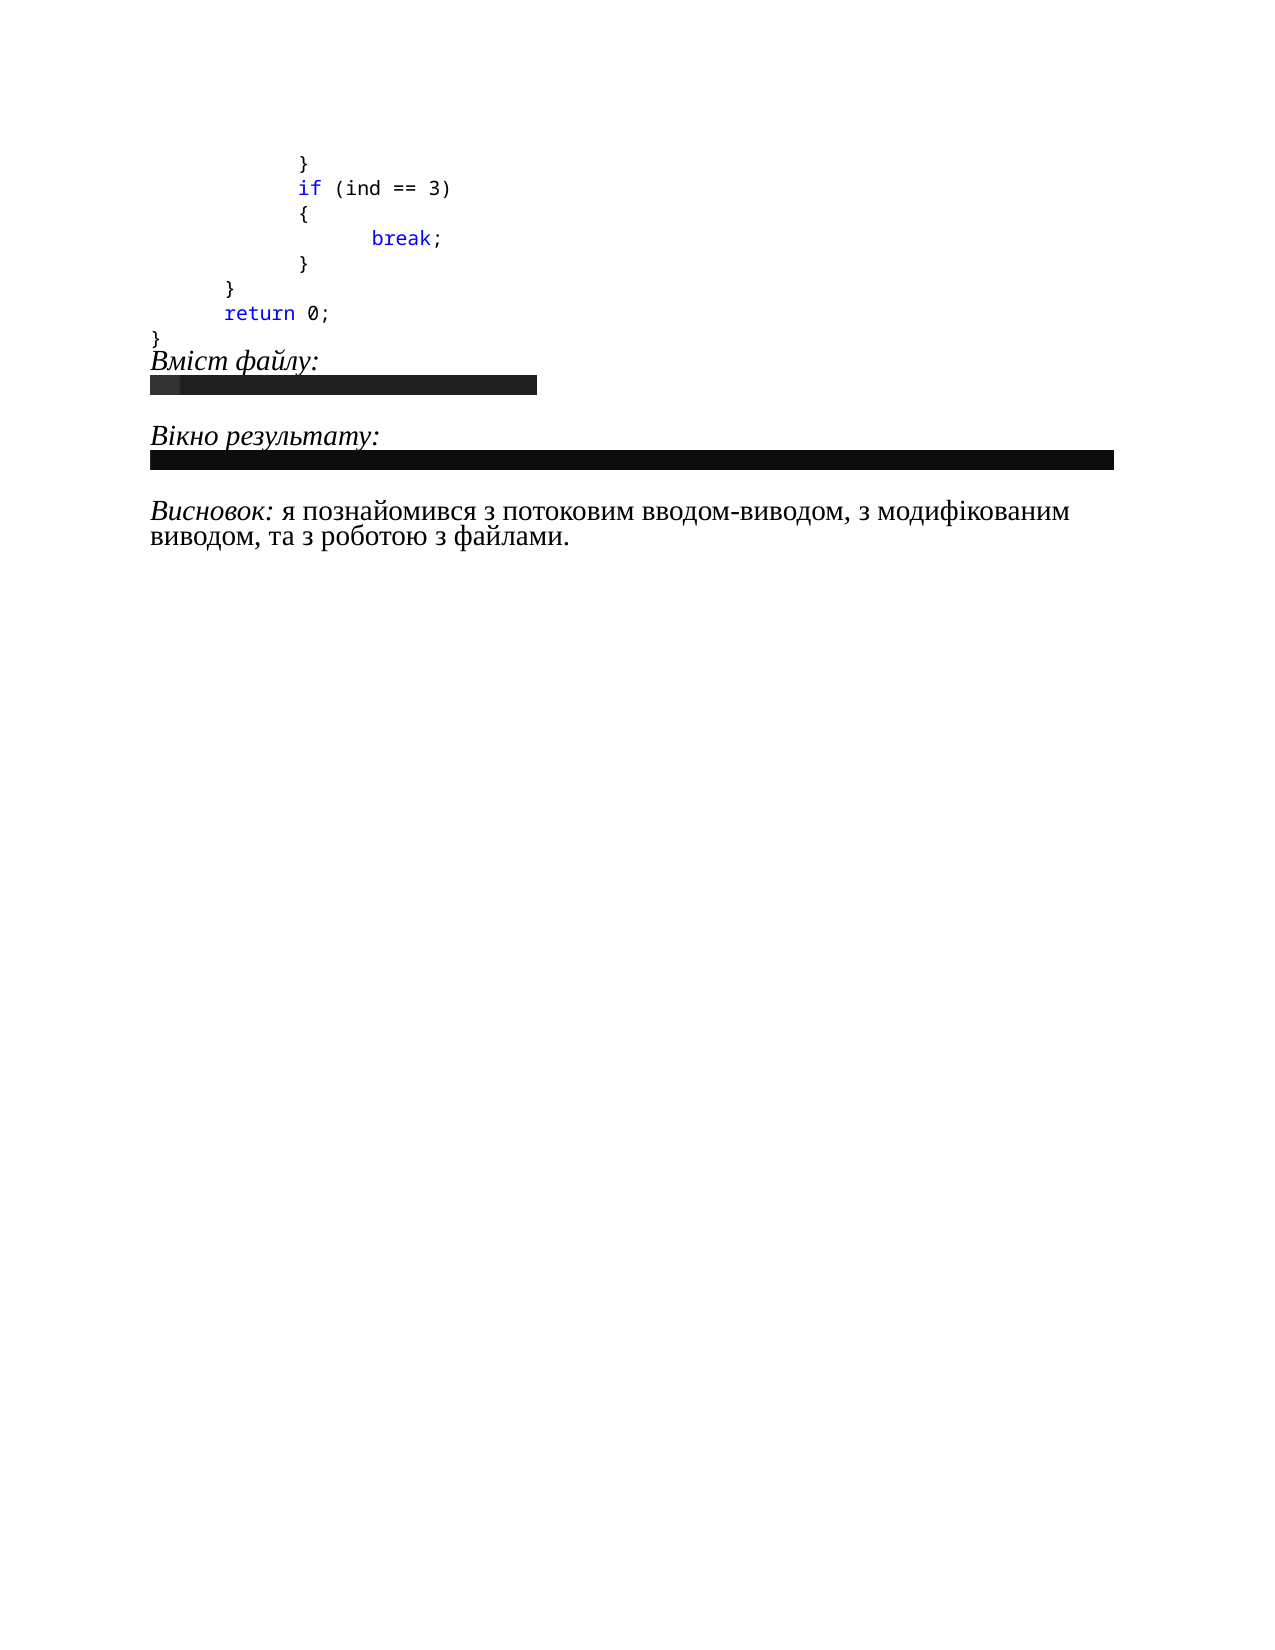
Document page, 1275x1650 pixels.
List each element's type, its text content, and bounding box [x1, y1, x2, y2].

text Вікно результату: [150, 425, 1125, 450]
text } [150, 275, 1125, 300]
text Висновок: я познайомився з потоковим вводом-виводом, з модифікованим виводом, та з роботою з файлами. [150, 500, 1125, 550]
text return 0; [150, 300, 1125, 325]
text { [150, 200, 1125, 225]
text if (ind == 3) [150, 175, 1125, 200]
text } [150, 250, 1125, 275]
text Вміст файлу: [150, 350, 246, 375]
text break; [150, 225, 1125, 250]
text } [150, 325, 1125, 350]
text Вміст файлу: [245, 350, 1125, 375]
text } [150, 150, 1125, 175]
